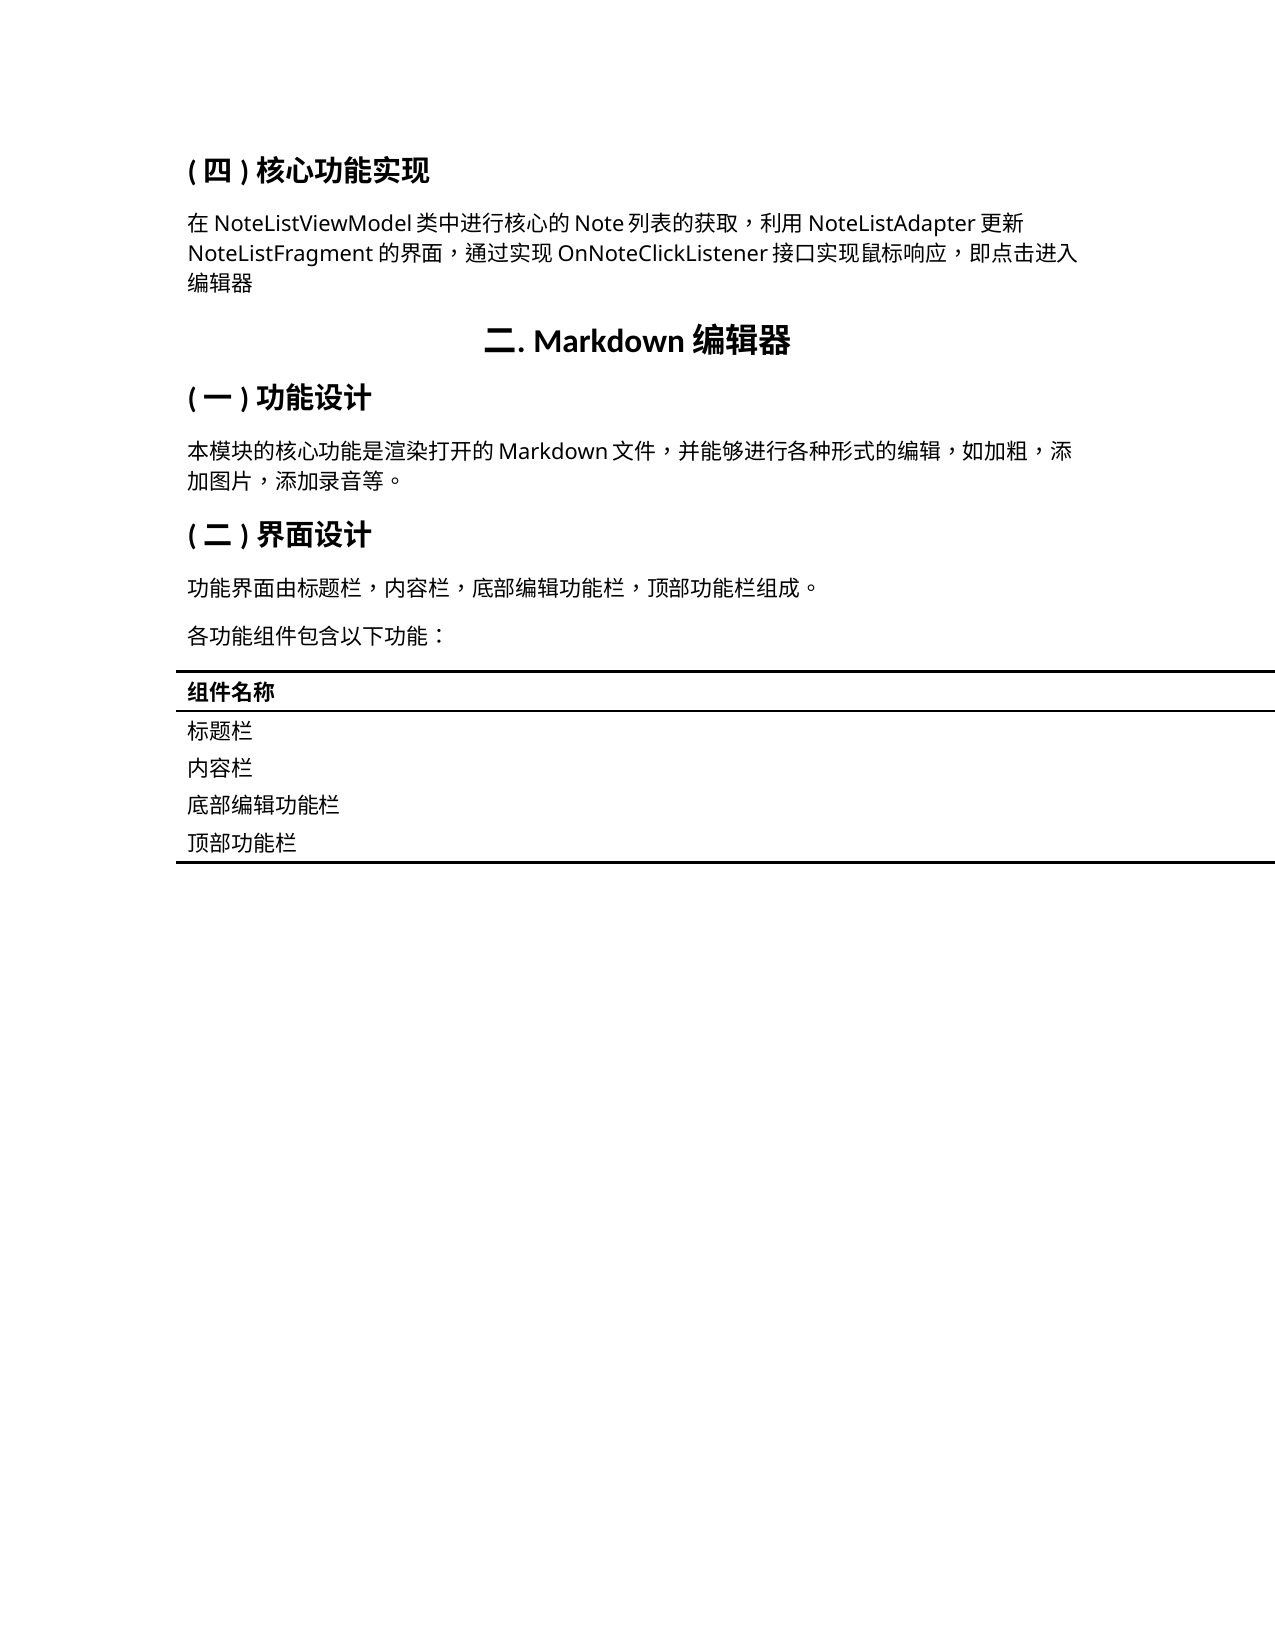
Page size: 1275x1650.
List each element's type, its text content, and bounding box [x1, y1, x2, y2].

table_cell 标题栏 [176, 712, 1275, 749]
subtitle 功能设计 [187, 378, 1087, 417]
table_header 组件名称 [176, 673, 1275, 710]
subtitle Markdown编辑器 [187, 317, 1087, 362]
table_cell 顶部功能栏 [176, 824, 1275, 861]
table_cell 底部编辑功能栏 [176, 786, 1275, 824]
subtitle 核心功能实现 [187, 150, 1087, 190]
text 在NoteListViewModel类中进行核心的Note列表的获取，利用NoteListAdapter更新NoteListFragment的界面，通过实现OnNoteClickListener接口实现鼠标响应，即点击进入编辑器 [187, 208, 1087, 298]
text 功能界面由标题栏，内容栏，底部编辑功能栏，顶部功能栏组成。 [187, 573, 1087, 603]
table_cell 内容栏 [176, 749, 1275, 786]
subtitle 界面设计 [187, 514, 1087, 554]
text 本模块的核心功能是渲染打开的Markdown文件，并能够进行各种形式的编辑，如加粗，添加图片，添加录音等。 [187, 436, 1087, 496]
text 各功能组件包含以下功能： [187, 621, 1087, 651]
